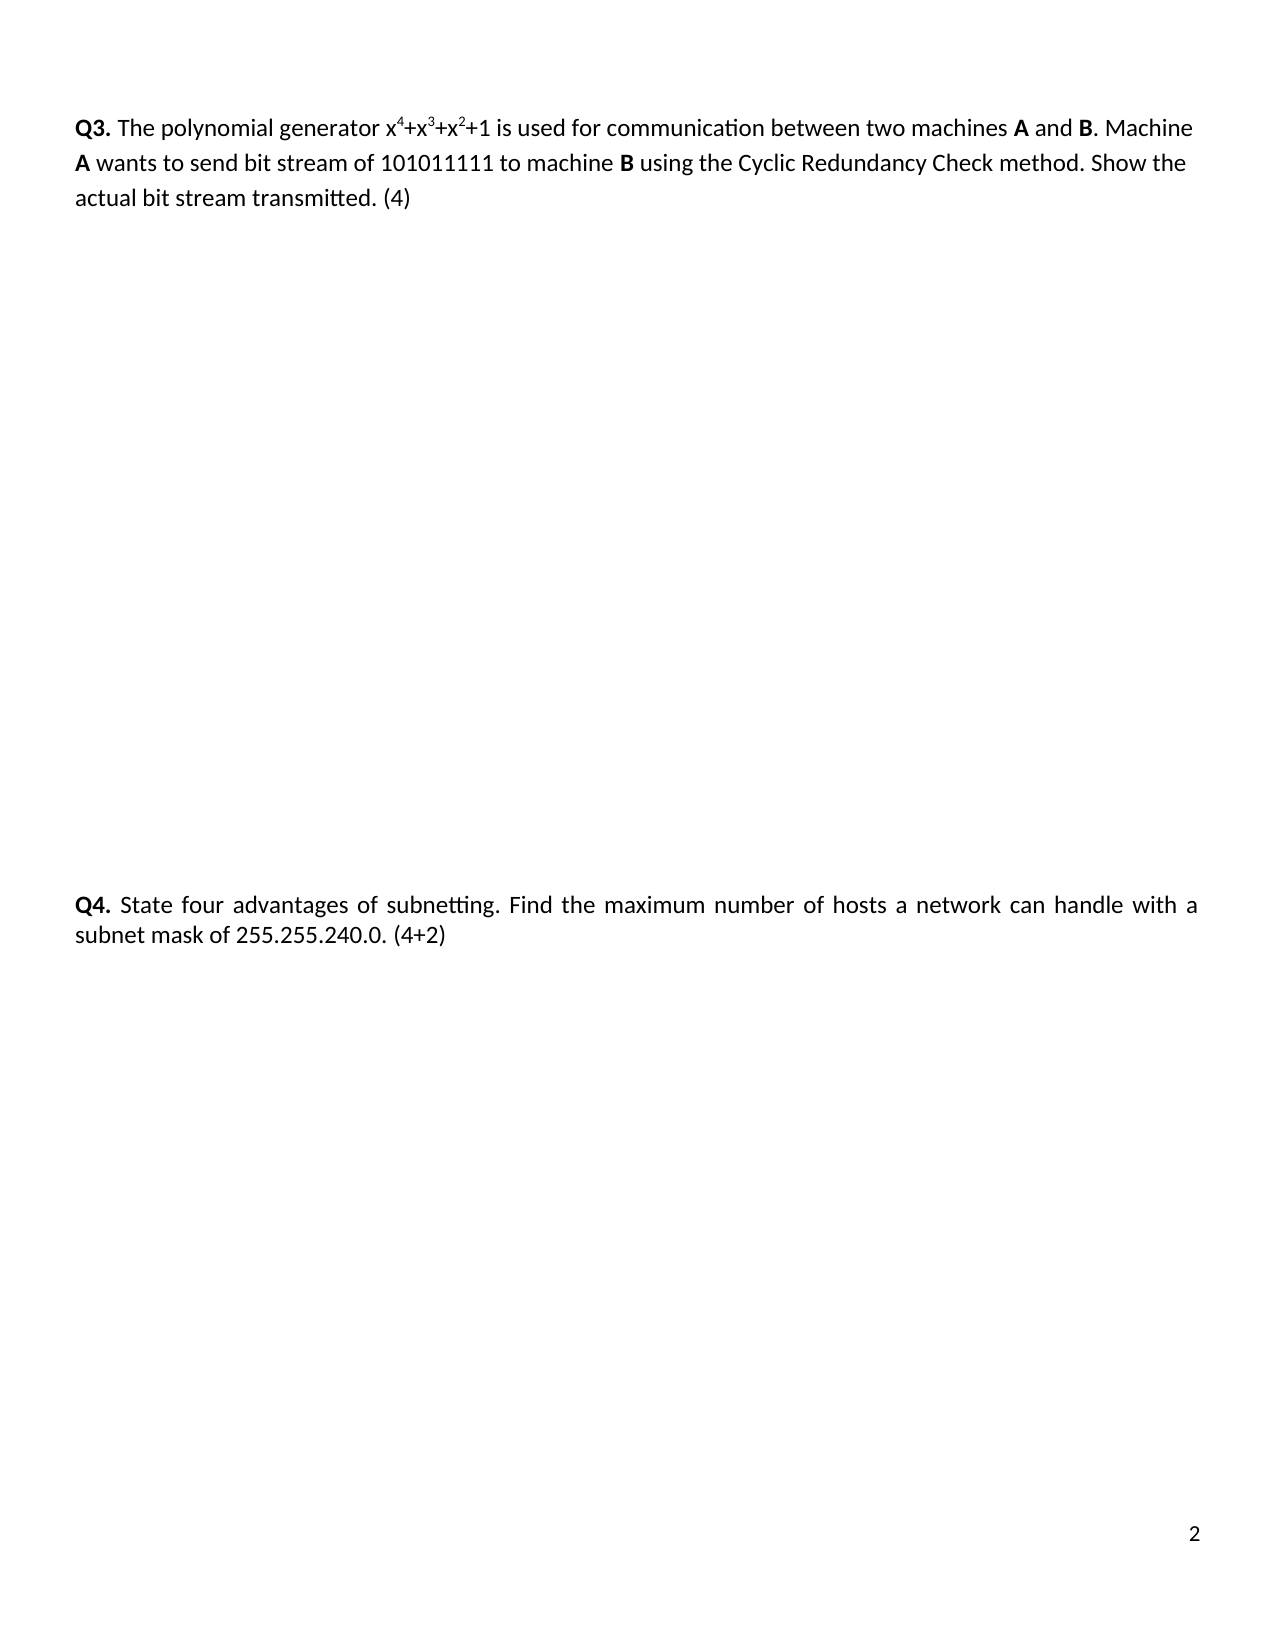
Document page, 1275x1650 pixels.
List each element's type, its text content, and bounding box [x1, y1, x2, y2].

text Q3. The polynomial generator x4+x3+x2+1 is used for communication between two machines A and B. Machine A wants to send bit stream of 101011111 to machine B using the Cyclic Redundancy Check method. Show the actual bit stream transmitted. (4) [75, 112, 1200, 213]
text Q4. State four advantages of subnetting. Find the maximum number of hosts a network can handle with a subnet mask of 255.255.240.0. (4+2) [75, 889, 1200, 950]
